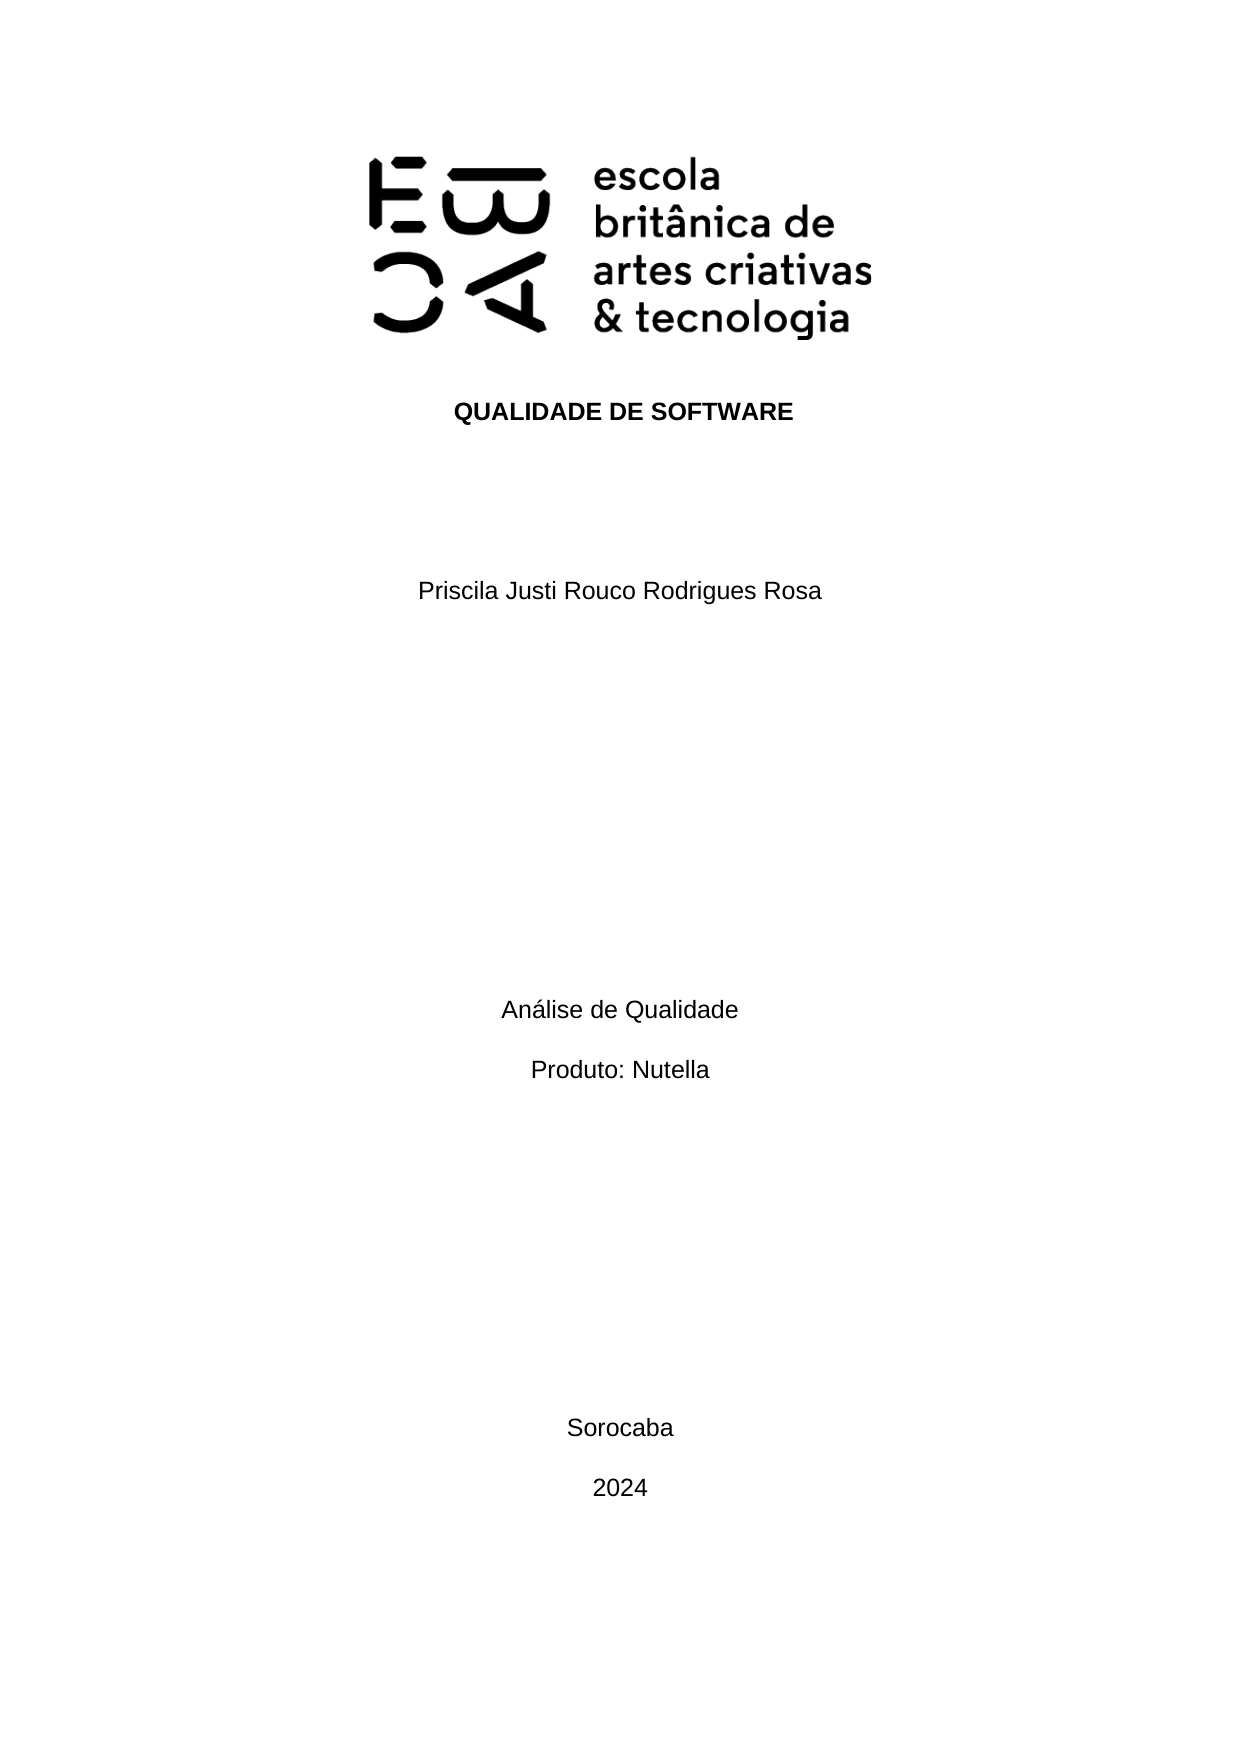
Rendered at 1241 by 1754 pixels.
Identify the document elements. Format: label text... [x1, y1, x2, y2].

text Análise de Qualidade [177, 995, 1063, 1024]
text Priscila Justi Rouco Rodrigues Rosa [177, 576, 1063, 605]
text Produto: Nutella [177, 1055, 1063, 1083]
text 2024 [177, 1473, 1063, 1502]
text Sorocaba [177, 1413, 1063, 1442]
text QUALIDADE DE SOFTWARE [177, 397, 1063, 426]
picture [369, 147, 872, 340]
